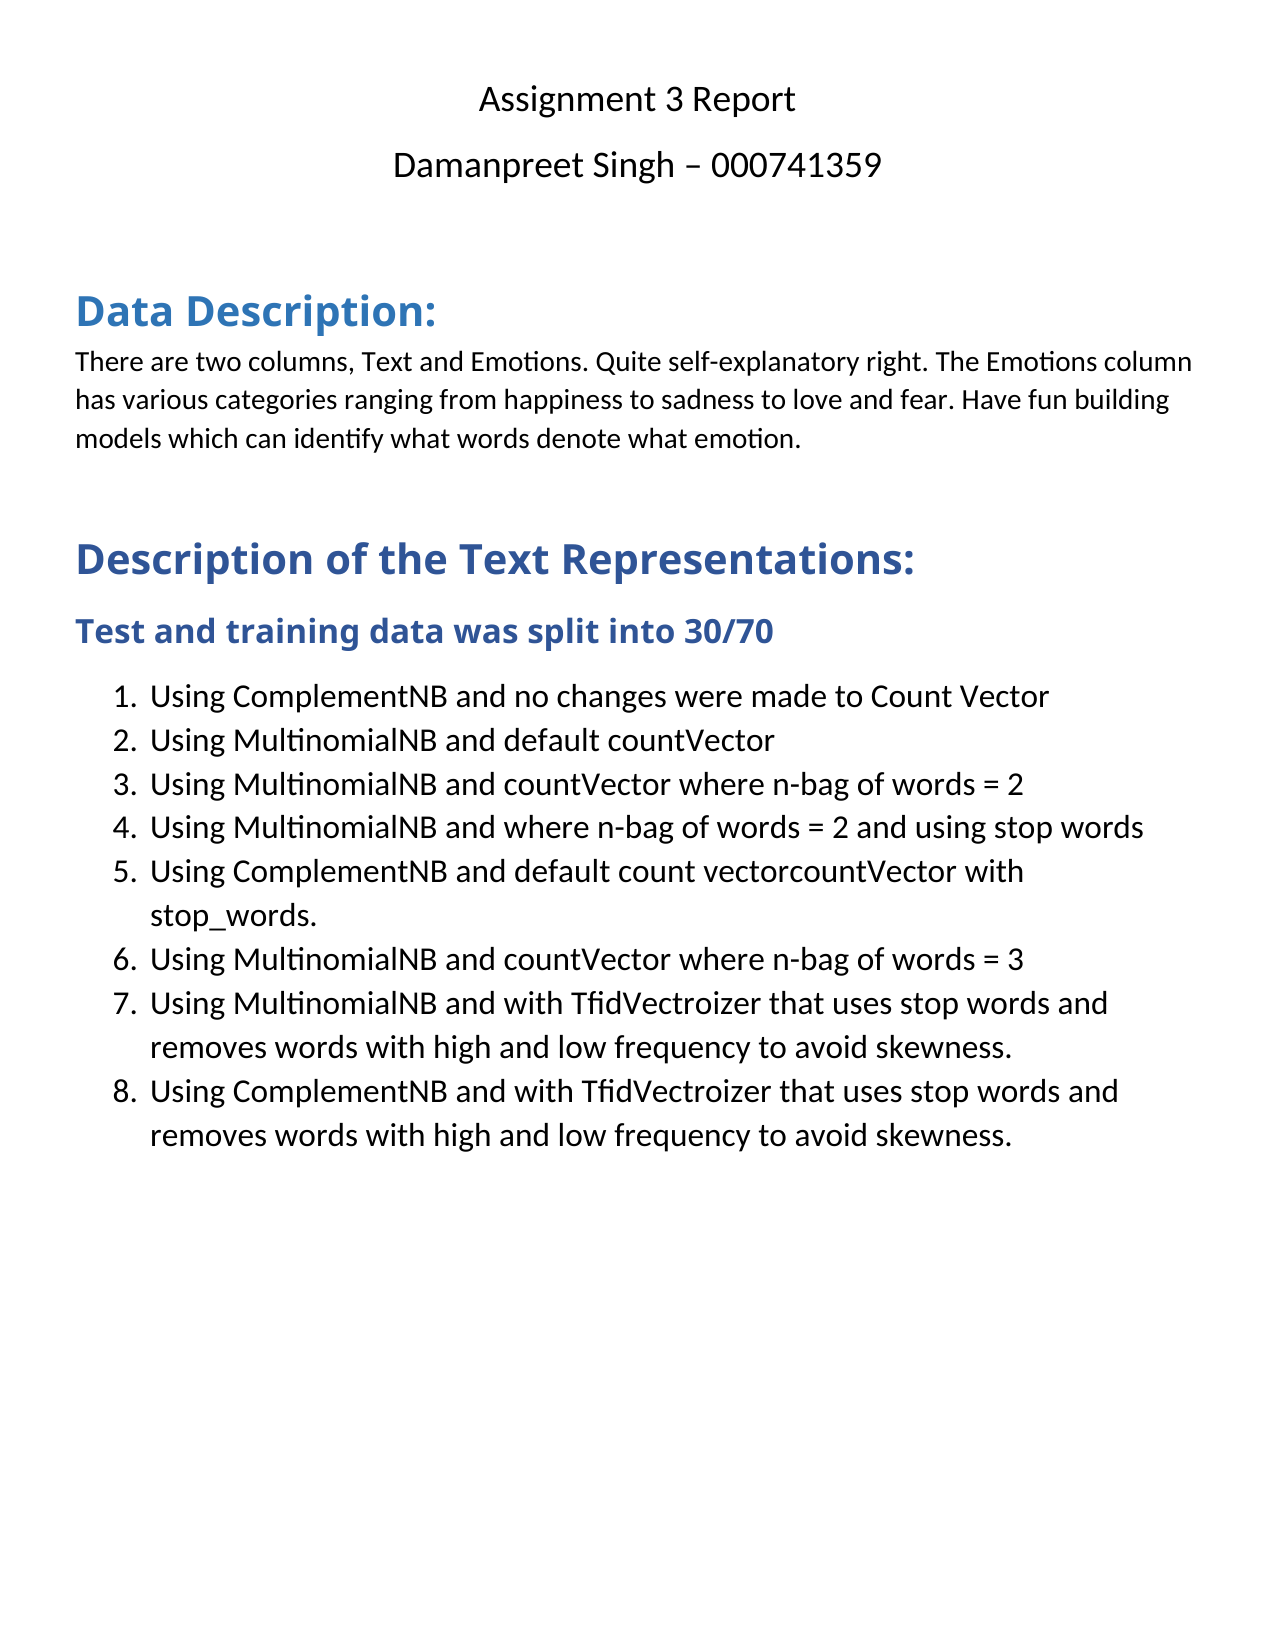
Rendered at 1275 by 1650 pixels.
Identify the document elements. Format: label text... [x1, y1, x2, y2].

list Using ComplementNB and no changes were made to Count Vector [112, 674, 1200, 715]
list Using MultinomialNB and with TfidVectroizer that uses stop words and removes words with high and low frequency to avoid skewness. [112, 982, 1200, 1067]
list Using ComplementNB and default count vectorcountVector with stop_words. [112, 850, 1200, 935]
list Using MultinomialNB and where n-bag of words = 2 and using stop words [112, 806, 1200, 847]
text There are two columns, Text and Emotions. Quite self-explanatory right. The Emotions column has various categories ranging from happiness to sadness to love and fear. Have fun building models which can identify what words denote what emotion. [75, 343, 1200, 456]
list Using MultinomialNB and default countVector [112, 718, 1200, 759]
text Assignment 3 Report [75, 75, 1200, 121]
list Using ComplementNB and with TfidVectroizer that uses stop words and removes words with high and low frequency to avoid skewness. [112, 1070, 1200, 1155]
text Damanpreet Singh – 000741359 [75, 141, 1200, 187]
text Description of the Text Representations: [75, 530, 1200, 587]
subtitle Data Description: [75, 282, 1200, 338]
list Using MultinomialNB and countVector where n-bag of words = 2 [112, 762, 1200, 803]
text Test and training data was split into 30/70 [75, 608, 1200, 653]
list Using MultinomialNB and countVector where n-bag of words = 3 [112, 938, 1200, 979]
